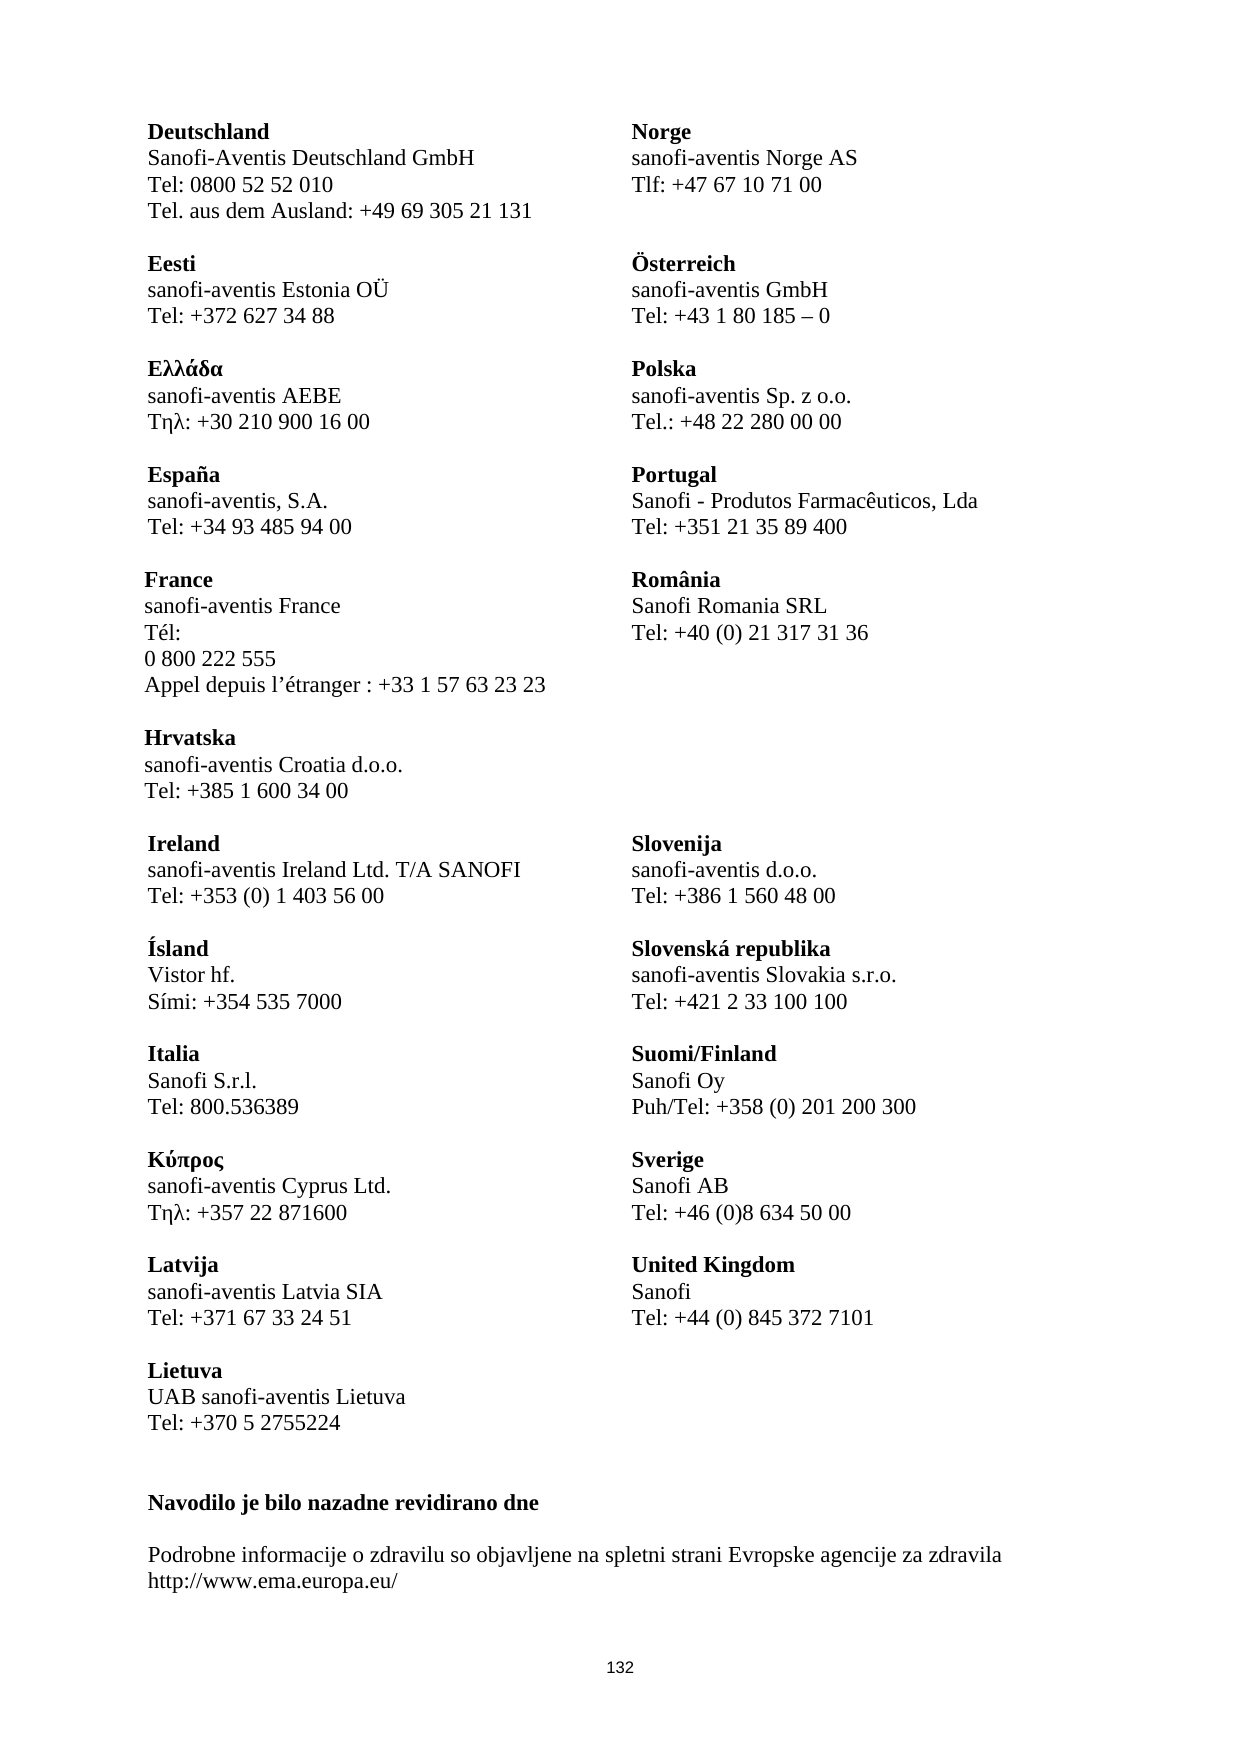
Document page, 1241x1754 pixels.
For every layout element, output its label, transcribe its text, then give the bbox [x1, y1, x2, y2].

text Podrobne informacije o zdravilu so objavljene na spletni strani Evropske agencije za zdravila http://www.ema.europa.eu/ [148, 1541, 1093, 1594]
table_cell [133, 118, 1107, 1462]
text Navodilo je bilo nazadne revidirano dne [148, 1488, 1093, 1515]
